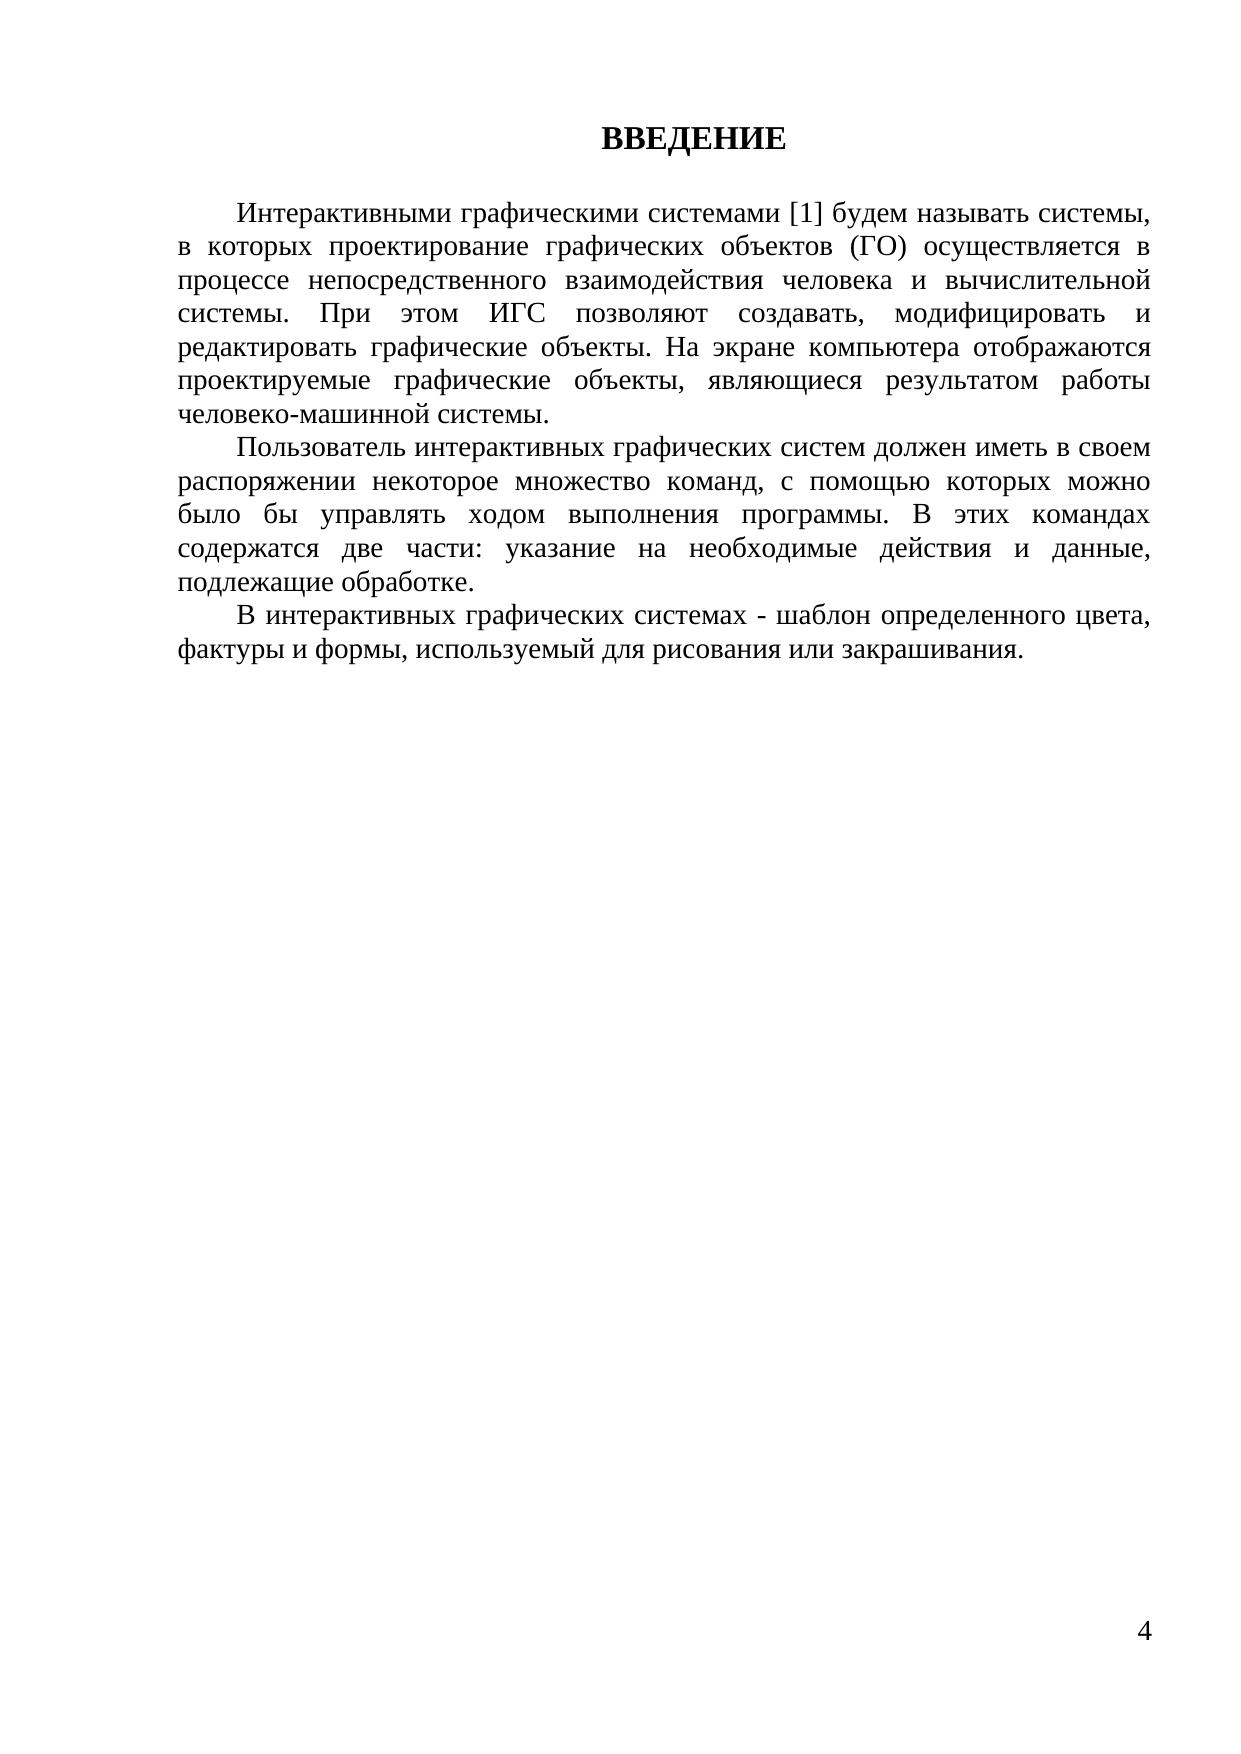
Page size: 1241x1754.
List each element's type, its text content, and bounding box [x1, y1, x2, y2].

text Интерактивными графическими системами [1] будем называть системы, в которых проектирование графических объектов (ГО) осуществляется в процессе непосредственного взаимодействия человека и вычислительной системы. При этом ИГС позволяют создавать, модифицировать и редактировать графические объекты. На экране компьютера отображаются проектируемые графические объекты, являющиеся результатом работы человеко-машинной системы. [177, 195, 1152, 429]
text Пользователь интерактивных графических систем должен иметь в своем распоряжении некоторое множество команд, с помощью которых можно было бы управлять ходом выполнения программы. В этих командах содержатся две части: указание на необходимые действия и данные, подлежащие обработке. [177, 429, 1152, 597]
subtitle Введение [177, 118, 1152, 156]
text В интерактивных графических системах - шаблон определенного цвета, фактуры и формы, используемый для рисования или закрашивания. [177, 597, 1152, 664]
